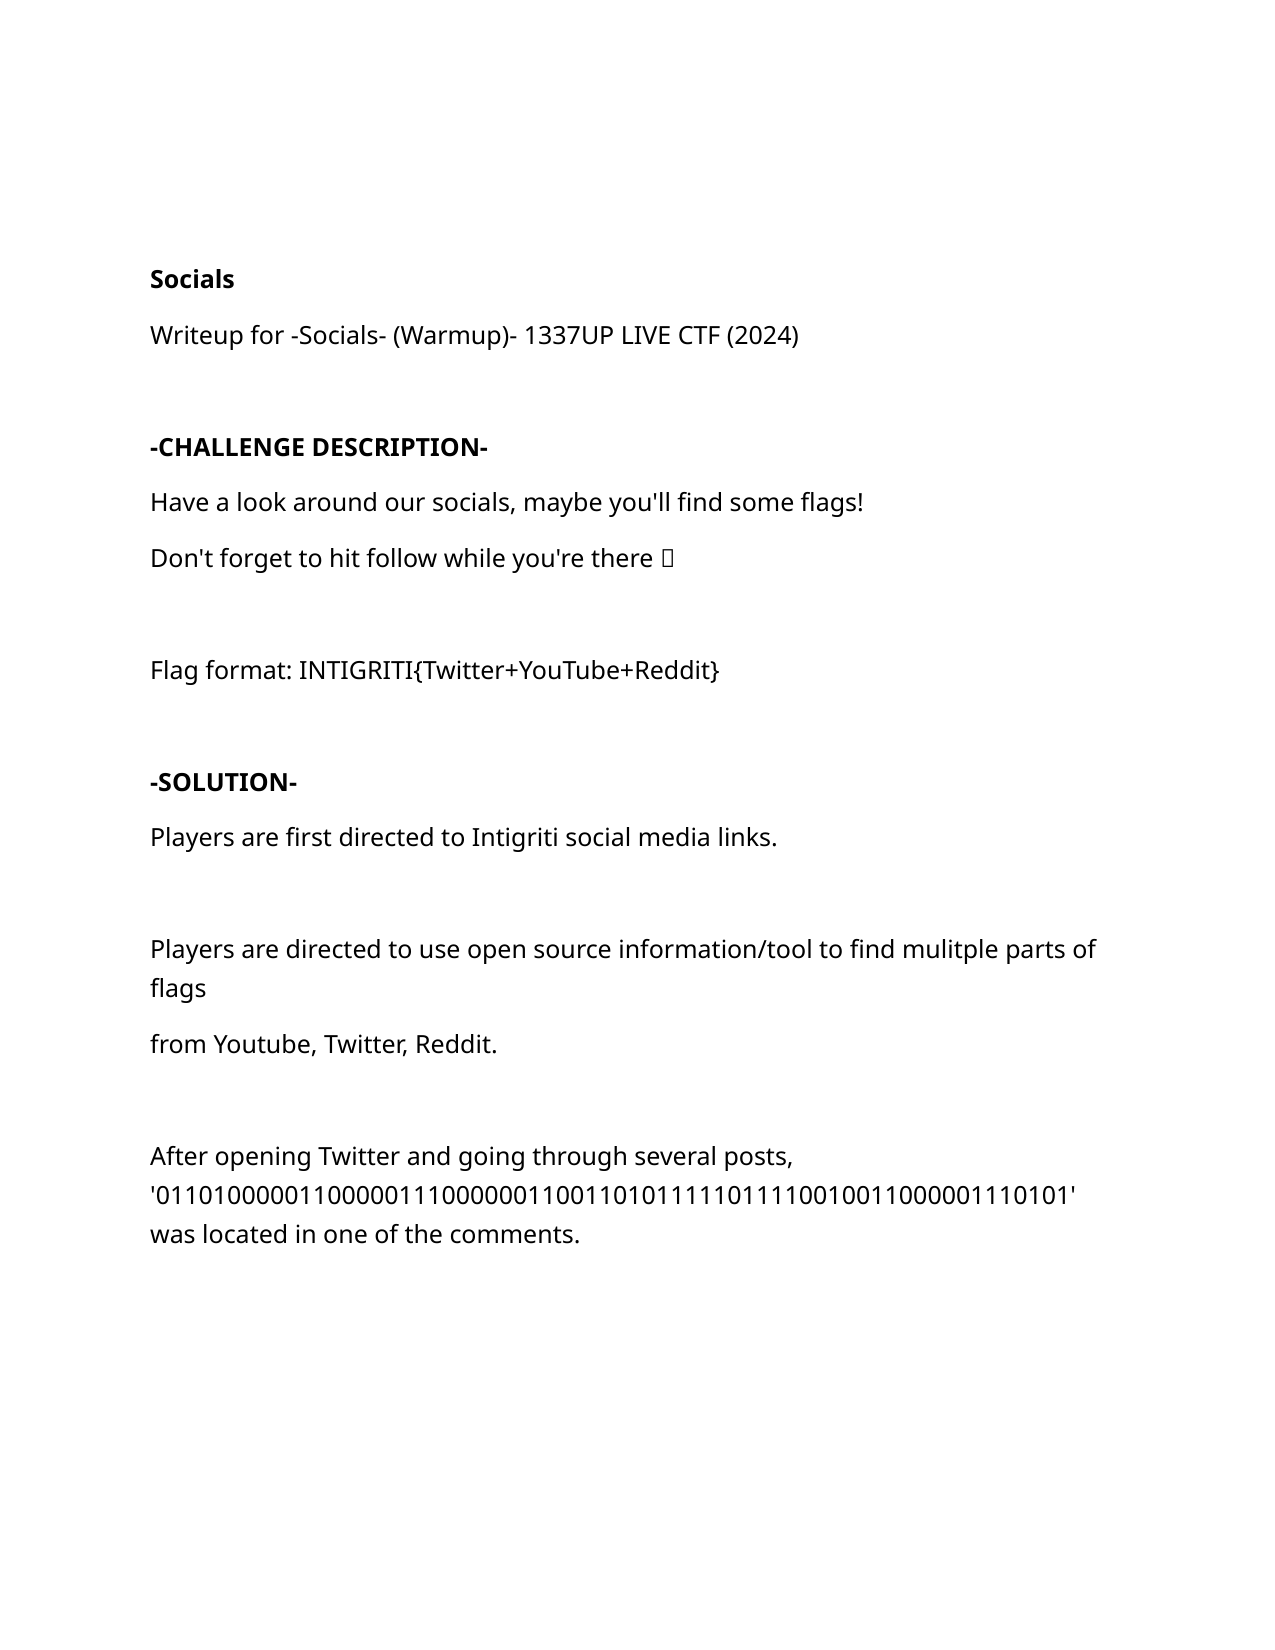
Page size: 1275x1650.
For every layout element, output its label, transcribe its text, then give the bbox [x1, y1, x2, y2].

text -SOLUTION- [150, 764, 1125, 798]
text Have a look around our socials, maybe you'll find some flags! [150, 485, 1125, 519]
text from Youtube, Twitter, Reddit. [150, 1027, 1125, 1061]
text Players are first directed to Intigriti social media links. [150, 820, 1125, 854]
text Socials [150, 262, 1125, 296]
text Don't forget to hit follow while you're there 🥺 [150, 541, 1125, 575]
text Flag format: INTIGRITI{Twitter+YouTube+Reddit} [150, 652, 1125, 687]
text -CHALLENGE DESCRIPTION- [150, 429, 1125, 463]
text Players are directed to use open source information/tool to find mulitple parts of flags [150, 932, 1125, 1005]
text After opening Twitter and going through several posts, '0110100000110000011100000011001101011111011110010011000001110101' was located in one of the comments. [150, 1138, 1125, 1251]
text Writeup for -Socials- (Warmup)- 1337UP LIVE CTF (2024) [150, 317, 1125, 352]
